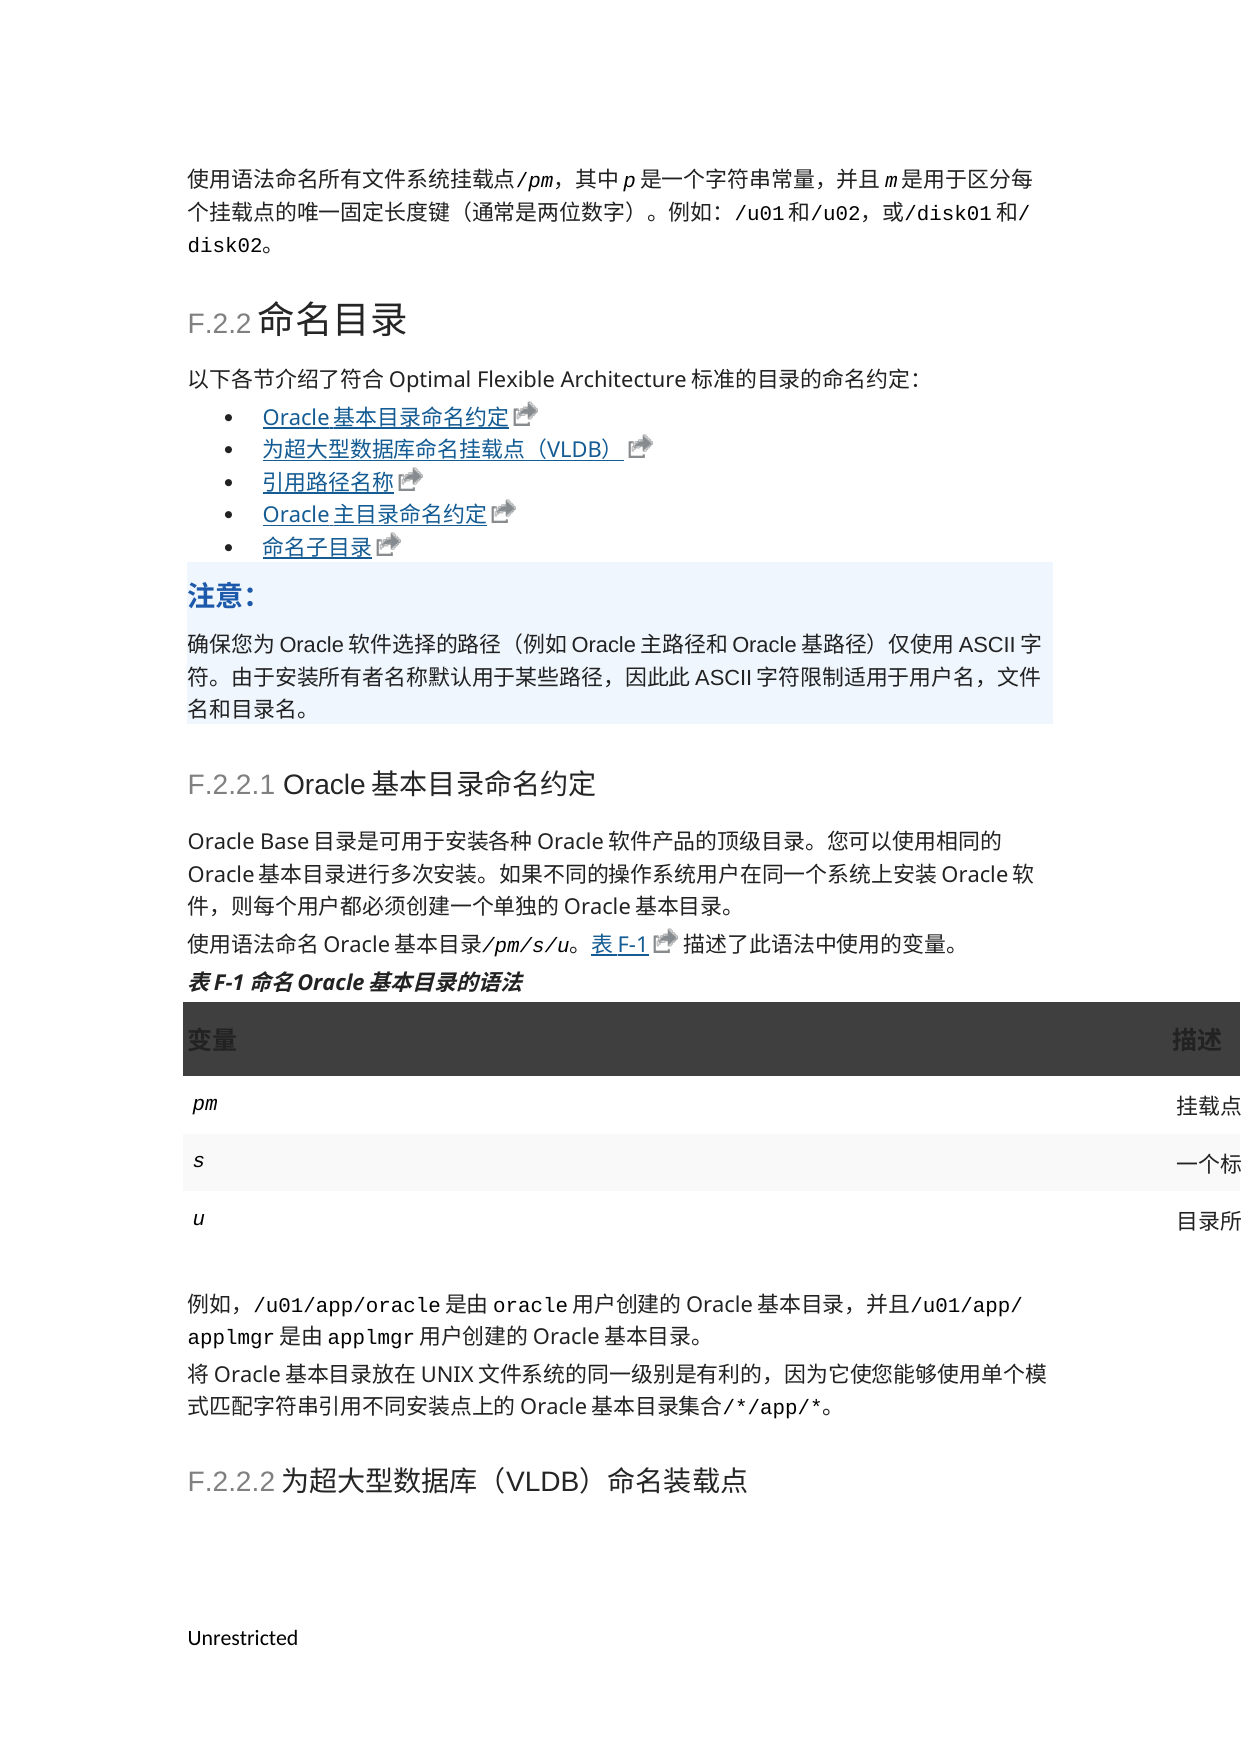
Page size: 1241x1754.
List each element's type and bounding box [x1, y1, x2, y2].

picture [371, 530, 407, 556]
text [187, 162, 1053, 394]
picture [508, 400, 544, 426]
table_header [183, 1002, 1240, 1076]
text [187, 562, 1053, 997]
picture [623, 432, 659, 458]
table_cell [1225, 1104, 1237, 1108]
picture [393, 465, 429, 491]
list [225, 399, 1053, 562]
picture [648, 927, 684, 953]
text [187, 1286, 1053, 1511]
picture [486, 497, 522, 523]
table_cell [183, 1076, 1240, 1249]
